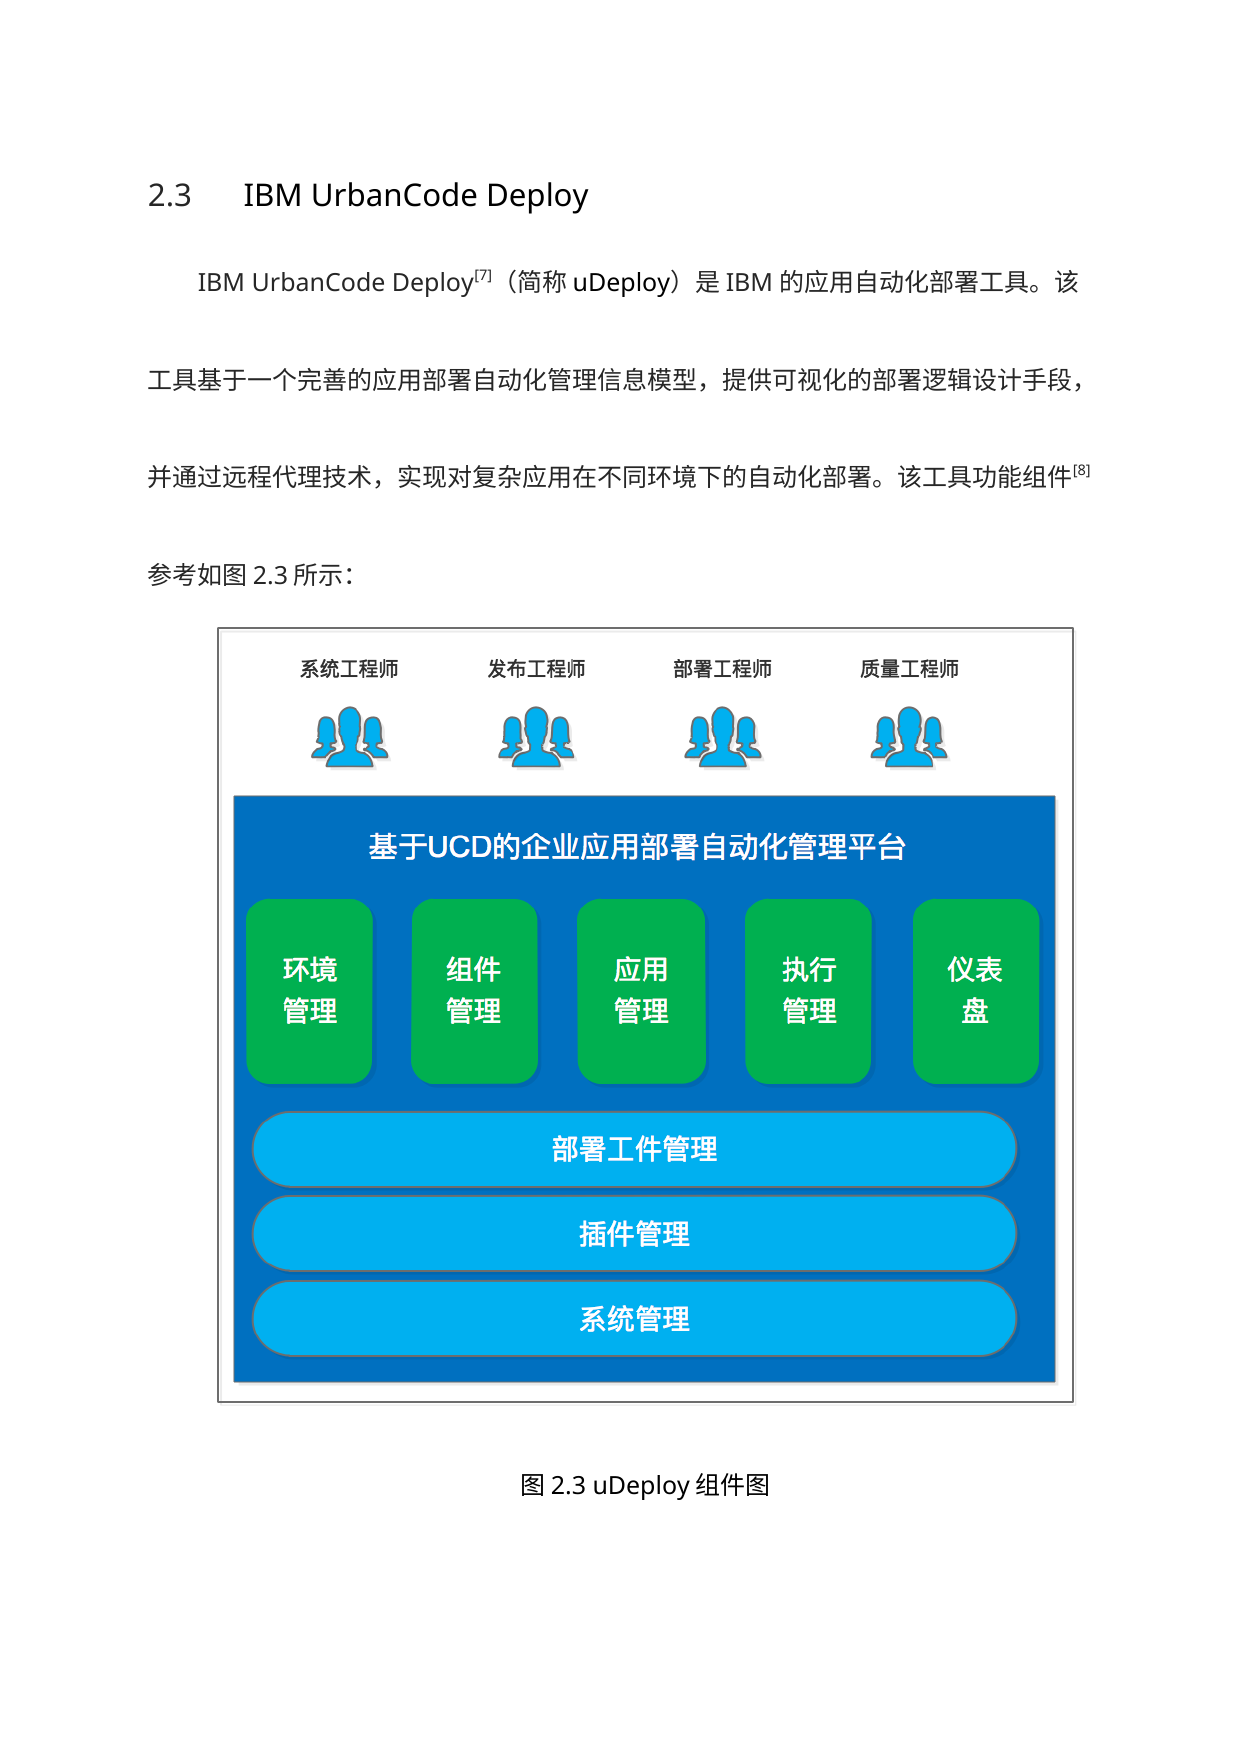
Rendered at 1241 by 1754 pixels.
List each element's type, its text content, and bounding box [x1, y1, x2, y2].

picture [213, 623, 1077, 1406]
list IBM UrbanCode Deploy [148, 162, 1092, 227]
text 图2.3 uDeploy组件图 [148, 1451, 1092, 1516]
text IBM UrbanCode Deploy[7]（简称 uDeploy）是 IBM 的应用自动化部署工具。该工具基于一个完善的应用部署自动化管理信息模型，提供可视化的部署逻辑设计手段，并通过远程代理技术，实现对复杂应用在不同环境下的自动化部署。该工具功能组件[8]参考如图2.3所示： [148, 248, 1092, 606]
